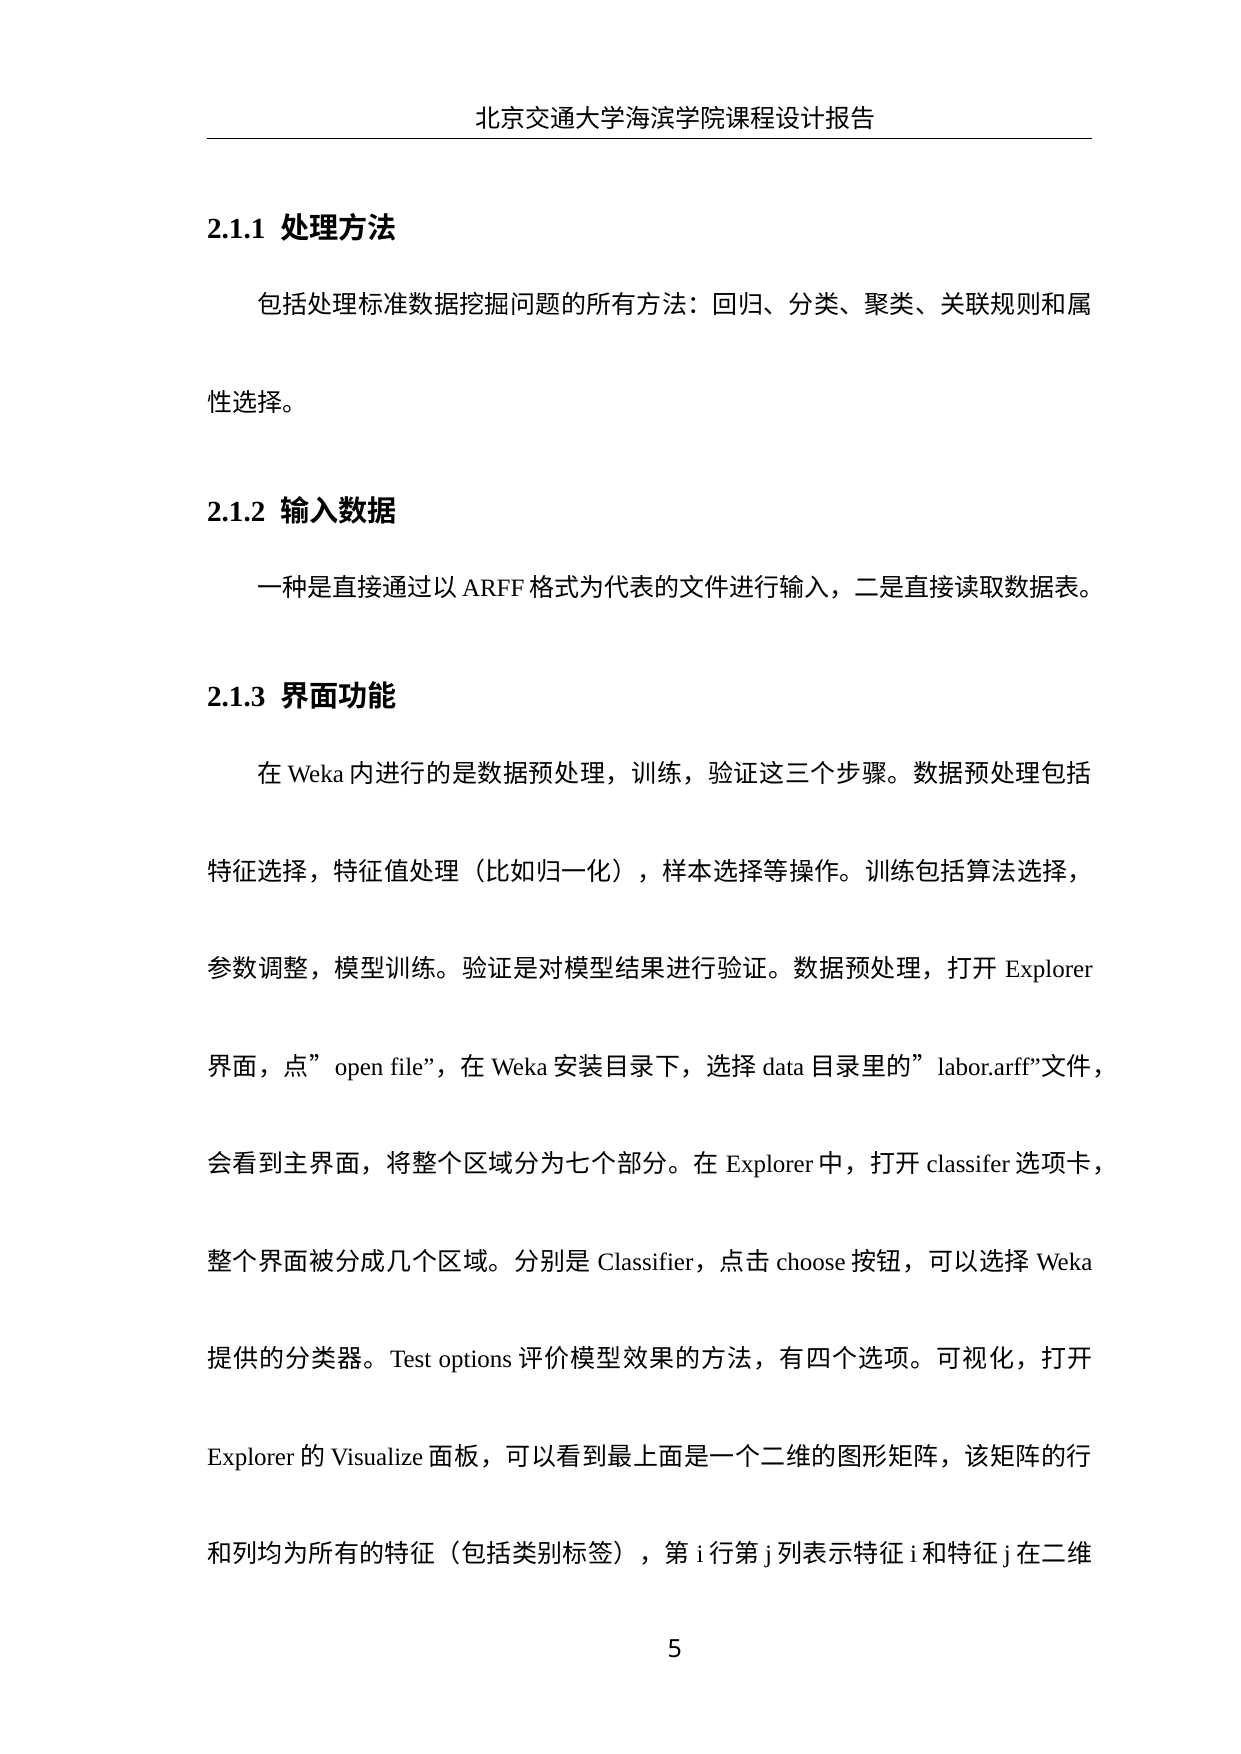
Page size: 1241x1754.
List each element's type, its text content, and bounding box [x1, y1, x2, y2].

subtitle 2.1.2 输入数据 [207, 476, 1092, 541]
text 一种是直接通过以ARFF格式为代表的文件进行输入，二是直接读取数据表。 [207, 553, 1092, 618]
subtitle 2.1.1 处理方法 [207, 193, 1092, 258]
text 包括处理标准数据挖掘问题的所有方法：回归、分类、聚类、关联规则和属性选择。 [207, 270, 1092, 433]
subtitle 2.1.3 界面功能 [207, 662, 1092, 727]
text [207, 739, 1092, 1584]
